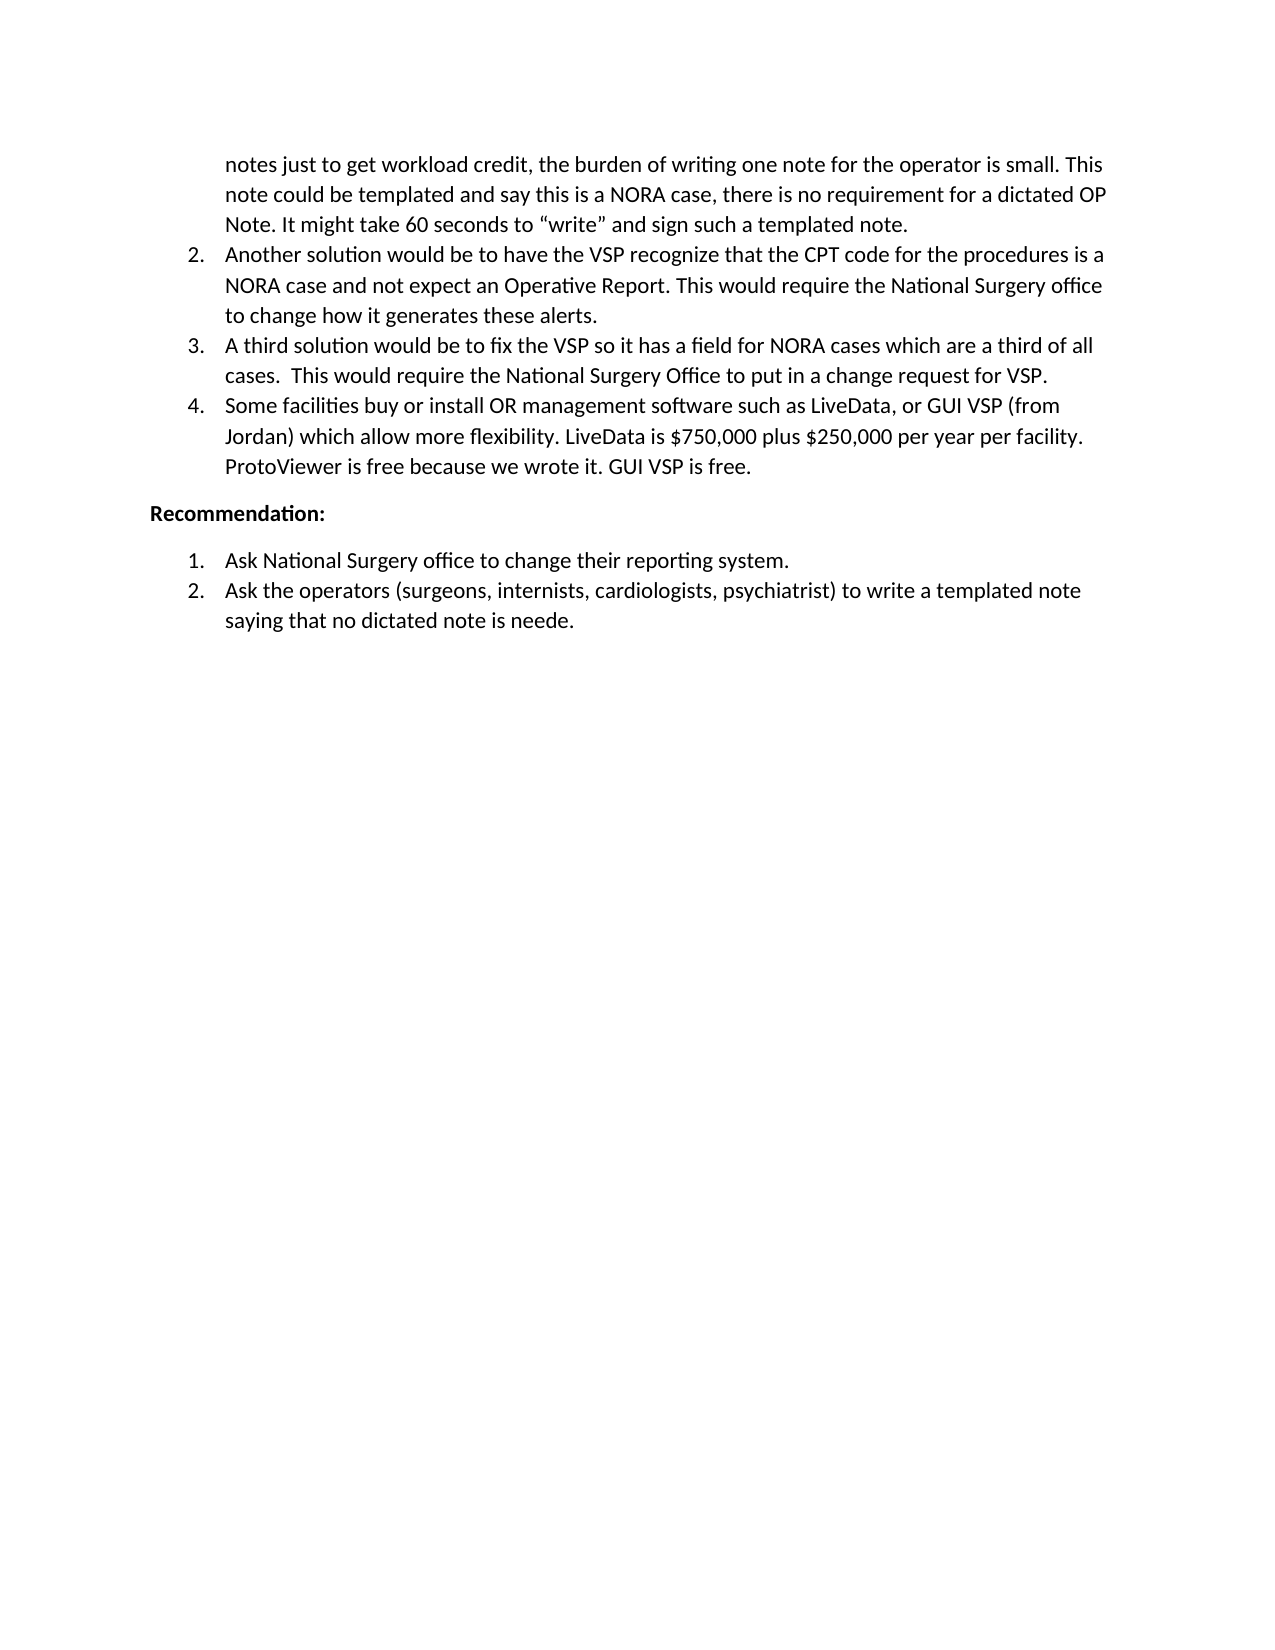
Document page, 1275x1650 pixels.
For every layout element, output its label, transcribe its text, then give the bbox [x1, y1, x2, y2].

list A third solution would be to fix the VSP so it has a field for NORA cases which are a third of all cases. This would require the National Surgery Office to put in a change request for VSP. [187, 331, 1125, 389]
text Recommendation: [150, 499, 1125, 527]
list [187, 150, 1125, 238]
list Another solution would be to have the VSP recognize that the CPT code for the procedures is a NORA case and not expect an Operative Report. This would require the National Surgery office to change how it generates these alerts. [187, 241, 1125, 329]
list Ask National Surgery office to change their reporting system. [187, 546, 1125, 574]
list Ask the operators (surgeons, internists, cardiologists, psychiatrist) to write a templated note saying that no dictated note is neede. [187, 576, 1125, 634]
list Some facilities buy or install OR management software such as LiveData, or GUI VSP (from Jordan) which allow more flexibility. LiveData is $750,000 plus $250,000 per year per facility. ProtoViewer is free because we wrote it. GUI VSP is free. [187, 392, 1125, 480]
